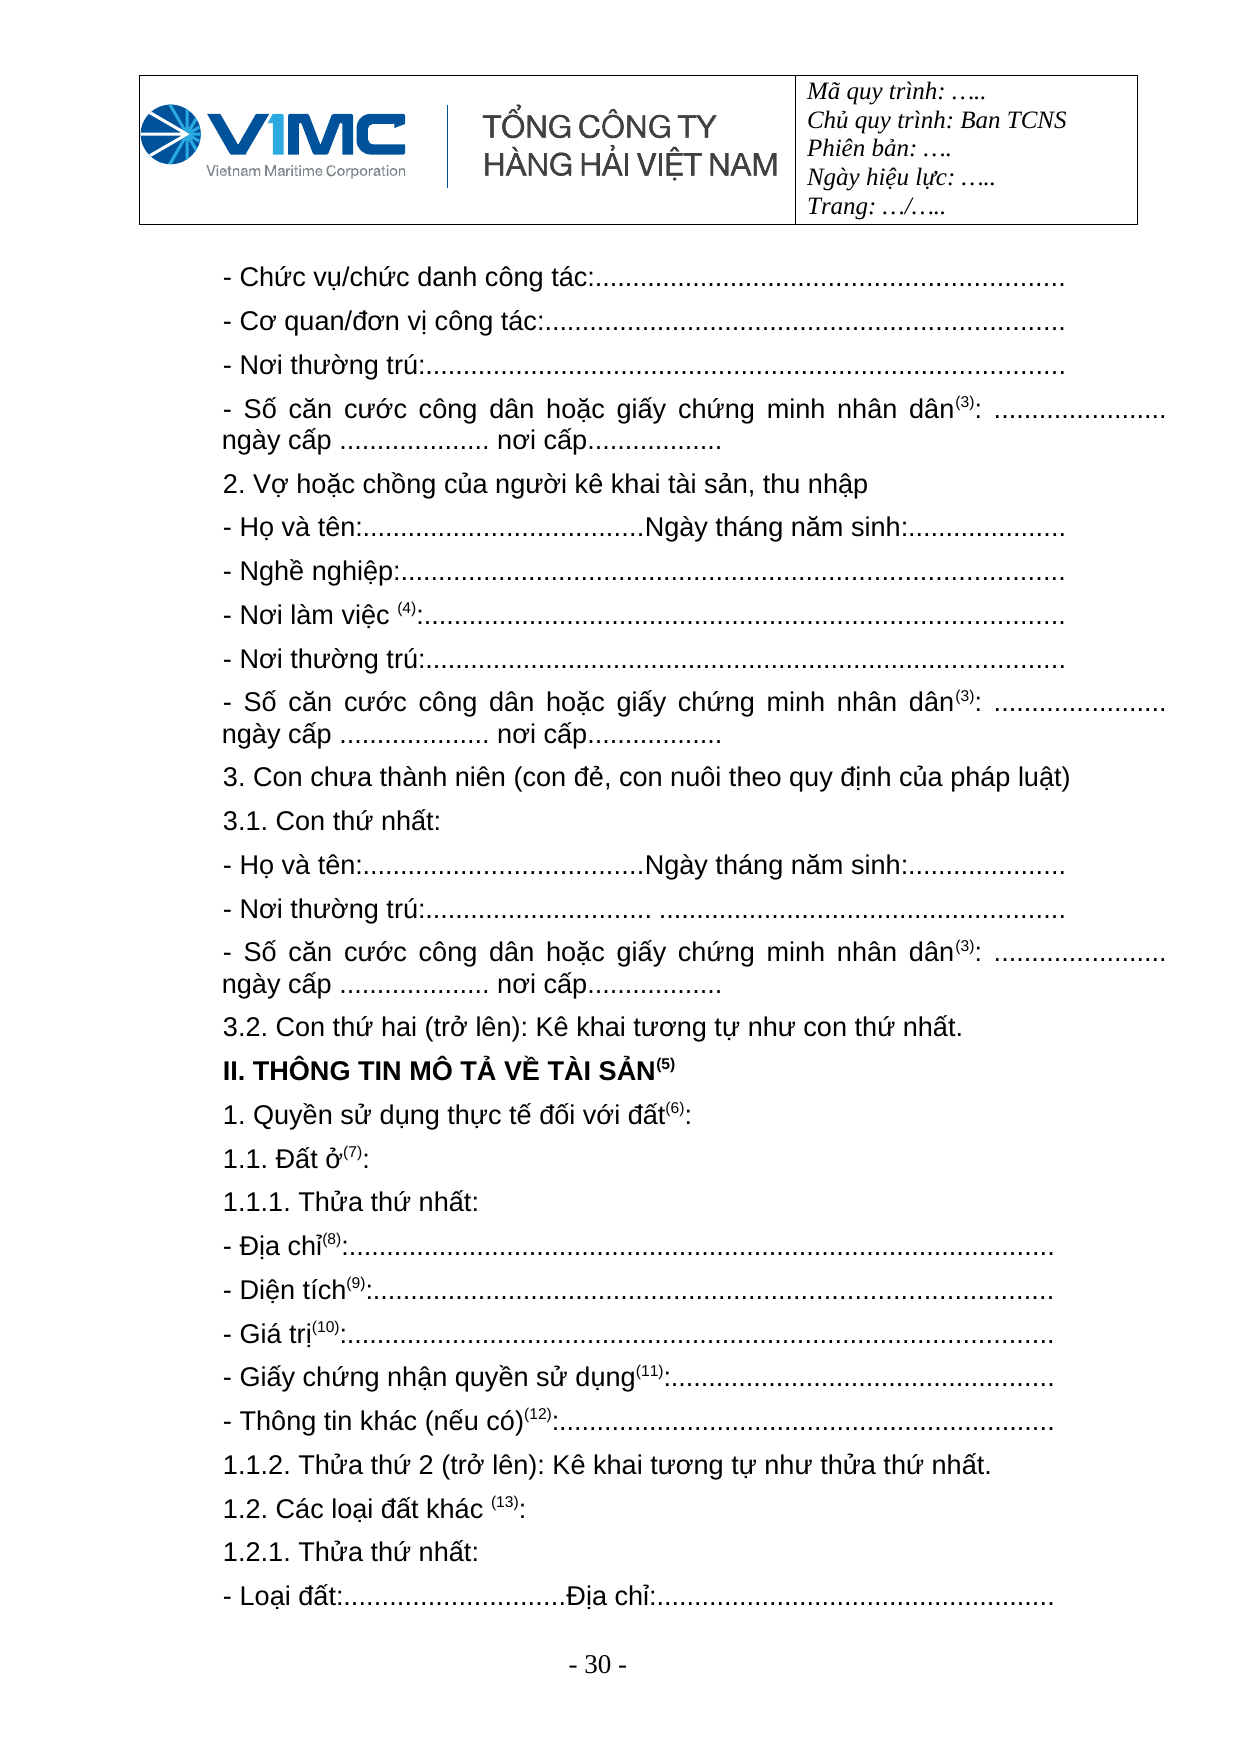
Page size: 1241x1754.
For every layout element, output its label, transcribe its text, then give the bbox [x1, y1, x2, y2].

text 3.2. Con thứ hai (trở lên): Kê khai tương tự như con thứ nhất. [268, 1011, 1166, 1043]
text - Nơi thường trú: [222, 893, 1166, 924]
text - Họ và tên: Ngày tháng năm sinh: [222, 849, 1166, 880]
text - Nơi làm việc (4): [222, 599, 1166, 630]
text - Số căn cước công dân hoặc giấy chứng minh nhân dân(3): ....................... ngày cấp .................... nơi cấp.................. [222, 393, 1166, 455]
text - Thông tin khác (nếu có)(12): [222, 1405, 1166, 1436]
text - Loại đất: Địa chỉ: [222, 1580, 1166, 1611]
text 2. Vợ hoặc chồng của người kê khai tài sản, thu nhập [222, 468, 1166, 499]
text - Nghề nghiệp: [222, 555, 1166, 586]
text 1. Quyền sử dụng thực tế đối với đất(6): [222, 1099, 1166, 1130]
text - Chức vụ/chức danh công tác: [222, 261, 1166, 293]
text 1.1. Đất ở(7): [222, 1143, 1166, 1174]
text 3.1. Con thứ nhất: [268, 805, 1166, 836]
text - Địa chỉ(8): [222, 1230, 1166, 1261]
text - Số căn cước công dân hoặc giấy chứng minh nhân dân(3): ....................... ngày cấp .................... nơi cấp.................. [222, 936, 1166, 999]
text 1.2. Các loại đất khác (13): [222, 1493, 1166, 1524]
text 3. Con chưa thành niên (con đẻ, con nuôi theo quy định của pháp luật) [222, 761, 1166, 793]
text 1.1.2. Thửa thứ 2 (trở lên): Kê khai tương tự như thửa thứ nhất. [222, 1449, 1166, 1480]
text - Diện tích(9): [222, 1274, 1166, 1305]
text - Số căn cước công dân hoặc giấy chứng minh nhân dân(3): ....................... ngày cấp .................... nơi cấp.................. [222, 686, 1166, 749]
text - Giấy chứng nhận quyền sử dụng(11): [222, 1361, 1166, 1393]
text - Cơ quan/đơn vị công tác:... [222, 305, 1166, 336]
text 1.2.1. Thửa thứ nhất: [222, 1536, 1166, 1568]
text - Họ và tên: Ngày tháng năm sinh: [222, 511, 1166, 543]
text 1.1.1. Thửa thứ nhất: [222, 1186, 1166, 1218]
text - Nơi thường trú: [222, 349, 1166, 380]
text - Nơi thường trú: [222, 643, 1166, 674]
text - Giá trị(10): [222, 1318, 1166, 1349]
text II. THÔNG TIN MÔ TẢ VỀ TÀI SẢN(5) [245, 1055, 1166, 1086]
